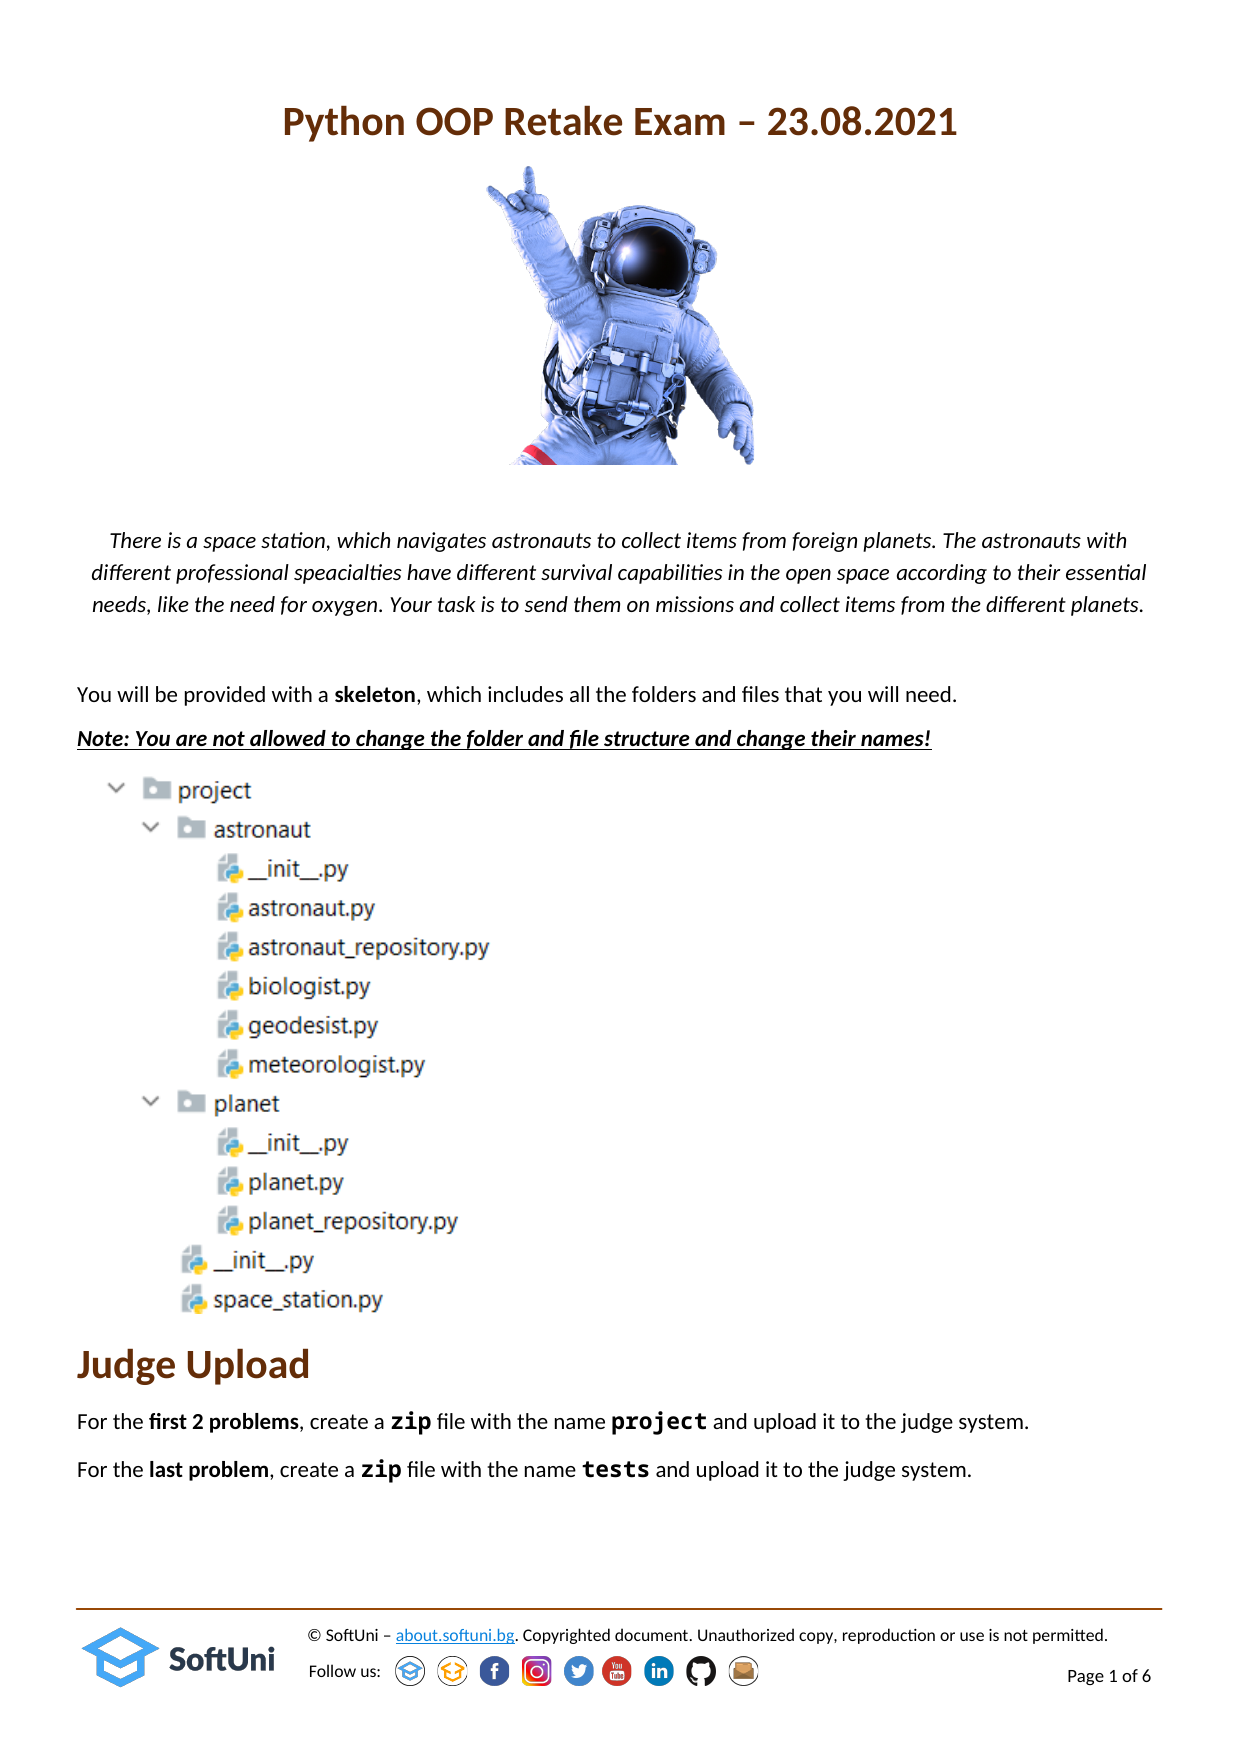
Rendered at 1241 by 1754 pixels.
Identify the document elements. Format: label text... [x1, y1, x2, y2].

text For the last problem, create a zip file with the name tests and upload it to the judge system. [77, 1453, 1163, 1484]
picture [76, 769, 552, 1314]
text Note: You are not allowed to change the folder and file structure and change their names! [77, 724, 1163, 753]
text There is a space station, which navigates astronauts to collect items from foreign planets. The astronauts with different professional speacialties have different survival capabilities in the open space according to their essential needs, like the need for oxygen. Your task is to send them on missions and collect items from the different planets. [77, 526, 1163, 618]
picture [486, 166, 755, 465]
picture [75, 1621, 281, 1693]
picture [602, 1656, 632, 1686]
picture [564, 1656, 594, 1686]
picture [395, 1656, 425, 1686]
text For the first 2 problems, create a zip file with the name project and upload it to the judge system. [77, 1405, 1163, 1436]
text You will be provided with a skeleton, which includes all the folders and files that you will need. [77, 680, 1163, 708]
subtitle Python OOP Retake Exam – 23.08.2021 [77, 95, 1163, 146]
picture [644, 1656, 653, 1665]
picture [728, 1656, 759, 1686]
picture [644, 1677, 653, 1686]
picture [522, 1656, 552, 1686]
picture [665, 1677, 674, 1686]
picture [665, 1656, 674, 1665]
picture [479, 1656, 510, 1686]
subtitle Judge Upload [77, 1338, 1163, 1389]
picture [437, 1656, 468, 1686]
picture [658, 1668, 667, 1678]
picture [686, 1656, 716, 1686]
